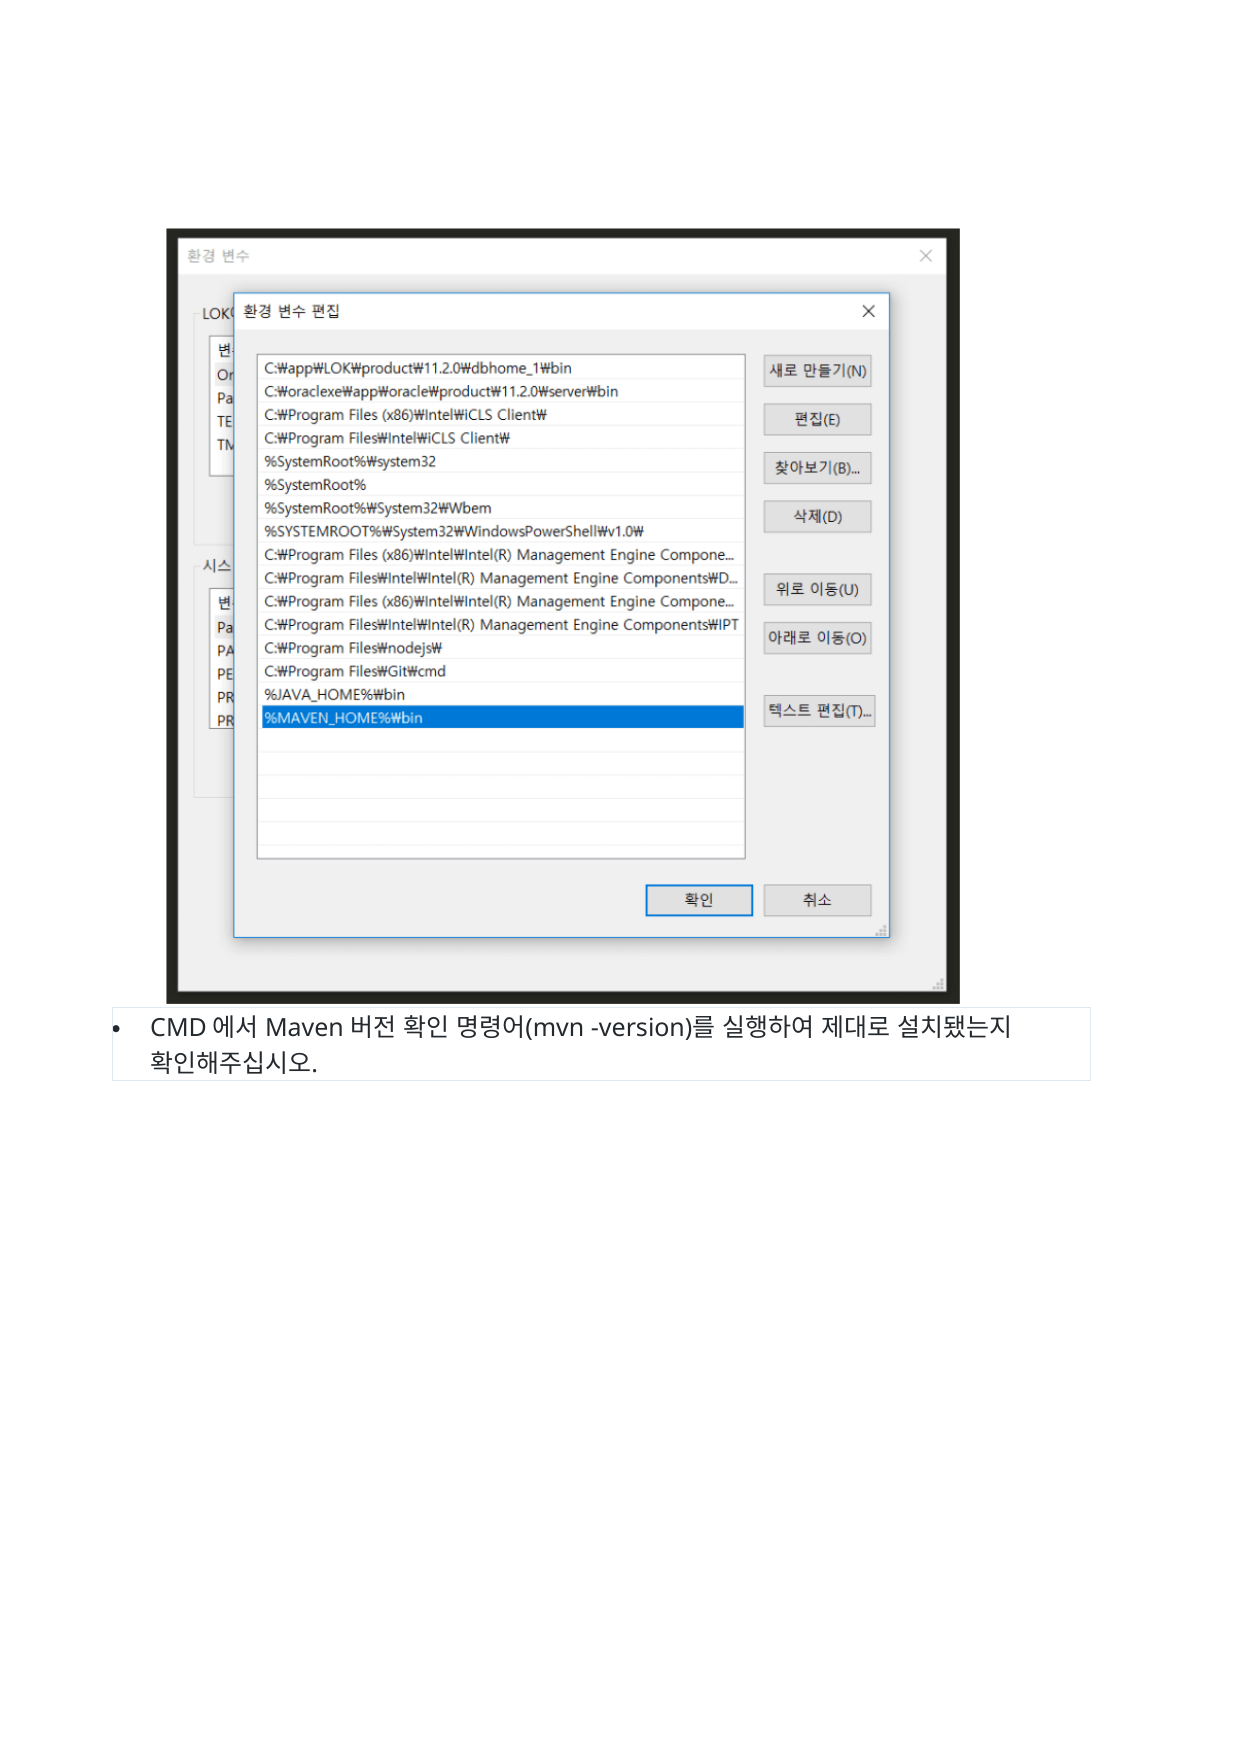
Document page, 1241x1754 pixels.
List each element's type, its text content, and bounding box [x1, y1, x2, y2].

picture [150, 211, 965, 1007]
list CMD에서 Maven 버전 확인 명령어(mvn -version)를 실행하여 제대로 설치됐는지 확인해주십시오. [113, 1008, 1090, 1080]
